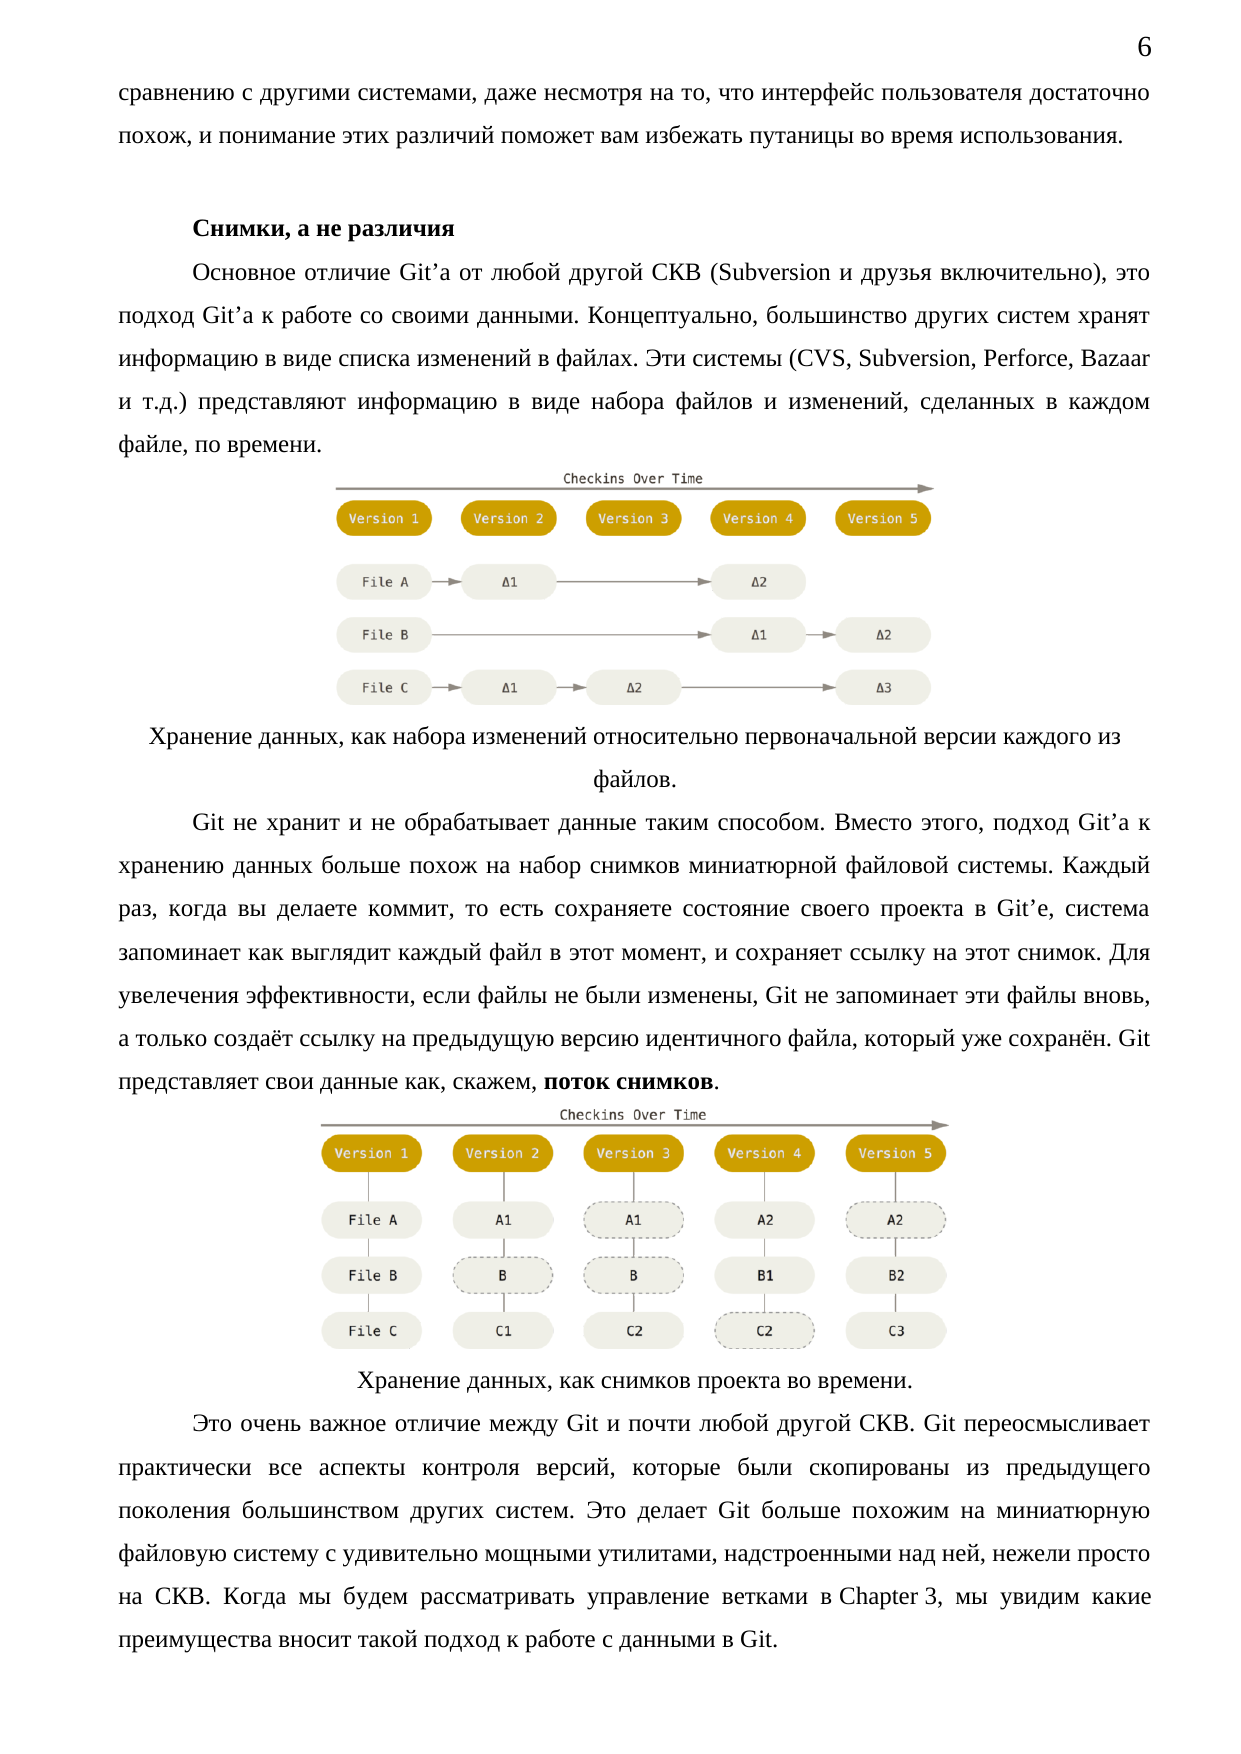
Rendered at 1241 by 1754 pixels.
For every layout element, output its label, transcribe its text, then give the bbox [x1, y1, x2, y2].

text Основное отличие Git’а от любой другой СКВ (Subversion и друзья включительно), это подход Git’а к работе со своими данными. Концептуально, большинство других систем хранят информацию в виде списка изменений в файлах. Эти системы (CVS, Subversion, Perforce, Bazaar и т.д.) представляют информацию в виде набора файлов и изменений, сделанных в каждом файле, по времени. [118, 257, 1152, 458]
subtitle Снимки, а не различия [118, 213, 1152, 242]
text Git не хранит и не обрабатывает данные таким способом. Вместо этого, подход Git’а к хранению данных больше похож на набор снимков миниатюрной файловой системы. Каждый раз, когда вы делаете коммит, то есть сохраняете состояние своего проекта в Git’е, система запоминает как выглядит каждый файл в этот момент, и сохраняет ссылку на этот снимок. Для увелечения эффективности, если файлы не были изменены, Git не запоминает эти файлы вновь, а только создаёт ссылку на предыдущую версию идентичного файла, который уже сохранён. Git представляет свои данные как, скажем, поток снимков. [118, 807, 1152, 1095]
text Хранение данных, как набора изменений относительно первоначальной версии каждого из файлов. [118, 721, 1152, 793]
text Это очень важное отличие между Git и почти любой другой СКВ. Git переосмысливает практически все аспекты контроля версий, которые были скопированы из предыдущего поколения большинством других систем. Это делает Git больше похожим на миниатюрную файловую систему с удивительно мощными утилитами, надстроенными над ней, нежели просто на СКВ. Когда мы будем рассматривать управление ветками в Chapter 3, мы увидим какие преимущества вносит такой подход к работе с данными в Git. [118, 1408, 1152, 1653]
picture [335, 472, 935, 705]
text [118, 77, 1152, 149]
picture [320, 1109, 950, 1349]
text Хранение данных, как снимков проекта во времени. [118, 1365, 1152, 1394]
